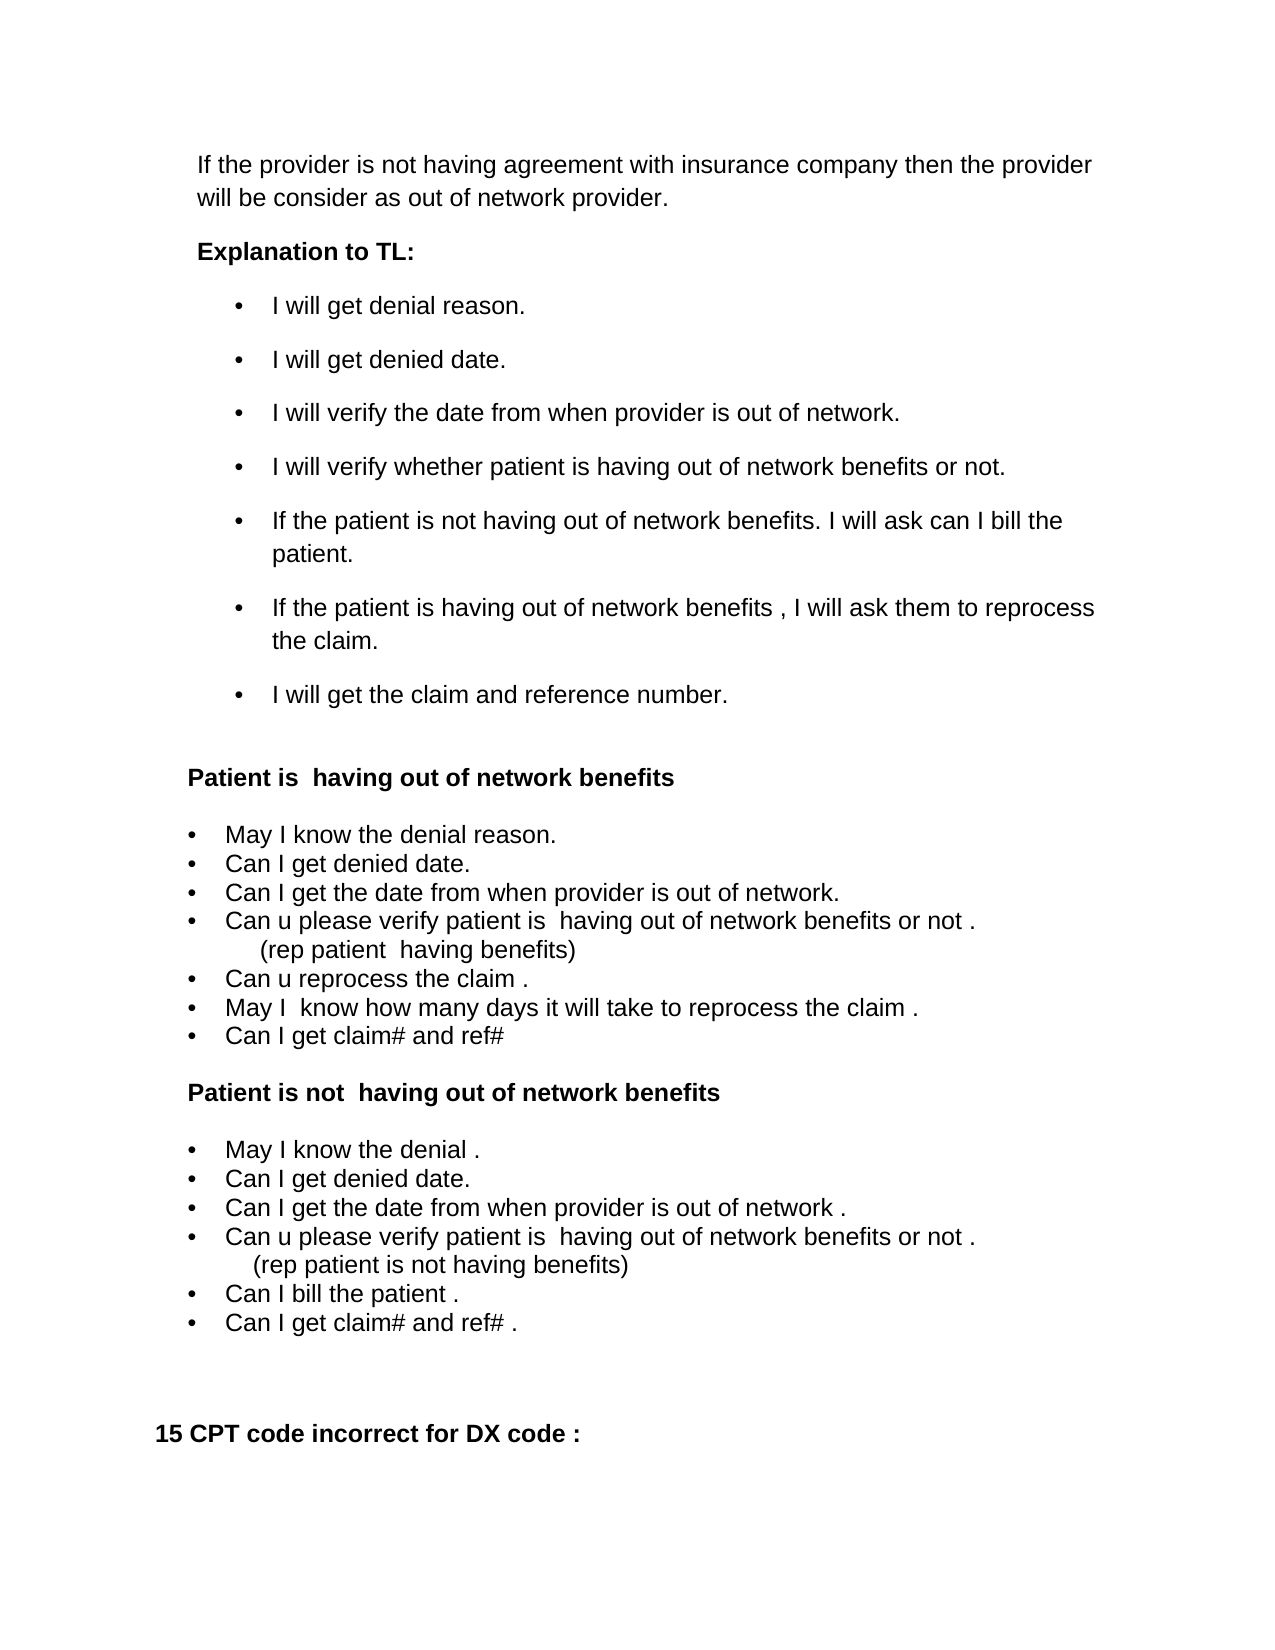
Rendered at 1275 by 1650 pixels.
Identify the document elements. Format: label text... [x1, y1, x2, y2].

list I will get denial reason. [234, 291, 1125, 319]
text (rep patient is not having benefits) [225, 1251, 1125, 1279]
list Can I get claim# and ref# . [187, 1308, 1125, 1337]
text Explanation to TL: [197, 237, 1125, 266]
text If the provider is not having agreement with insurance company then the provider will be consider as out of network provider. [197, 150, 1125, 212]
list May I know the denial . [187, 1136, 1125, 1164]
text Patient is having out of network benefits [187, 762, 1125, 791]
list Can u reprocess the claim . [187, 964, 1125, 992]
list I will get the claim and reference number. [234, 680, 1125, 709]
list If the patient is having out of network benefits , I will ask them to reprocess the claim. [234, 593, 1125, 655]
list Can u please verify patient is having out of network benefits or not . [187, 1222, 1125, 1251]
list May I know how many days it will take to reprocess the claim . [187, 992, 1125, 1021]
text Patient is not having out of network benefits [187, 1078, 1125, 1107]
list Can I get denied date. [187, 849, 1125, 877]
text (rep patient having benefits) [225, 935, 1125, 964]
text 15 CPT code incorrect for DX code : [155, 1419, 1125, 1447]
list Can u please verify patient is having out of network benefits or not . [187, 906, 1125, 935]
list May I know the denial reason. [187, 820, 1125, 849]
list If the patient is not having out of network benefits. I will ask can I bill the patient. [234, 506, 1125, 568]
list Can I bill the patient . [187, 1279, 1125, 1308]
list I will verify the date from when provider is out of network. [234, 398, 1125, 427]
list Can I get claim# and ref# [187, 1021, 1125, 1050]
list I will get denied date. [234, 344, 1125, 373]
list Can I get the date from when provider is out of network . [187, 1193, 1125, 1222]
list I will verify whether patient is having out of network benefits or not. [234, 452, 1125, 481]
list Can I get denied date. [187, 1164, 1125, 1193]
list Can I get the date from when provider is out of network. [187, 877, 1125, 906]
